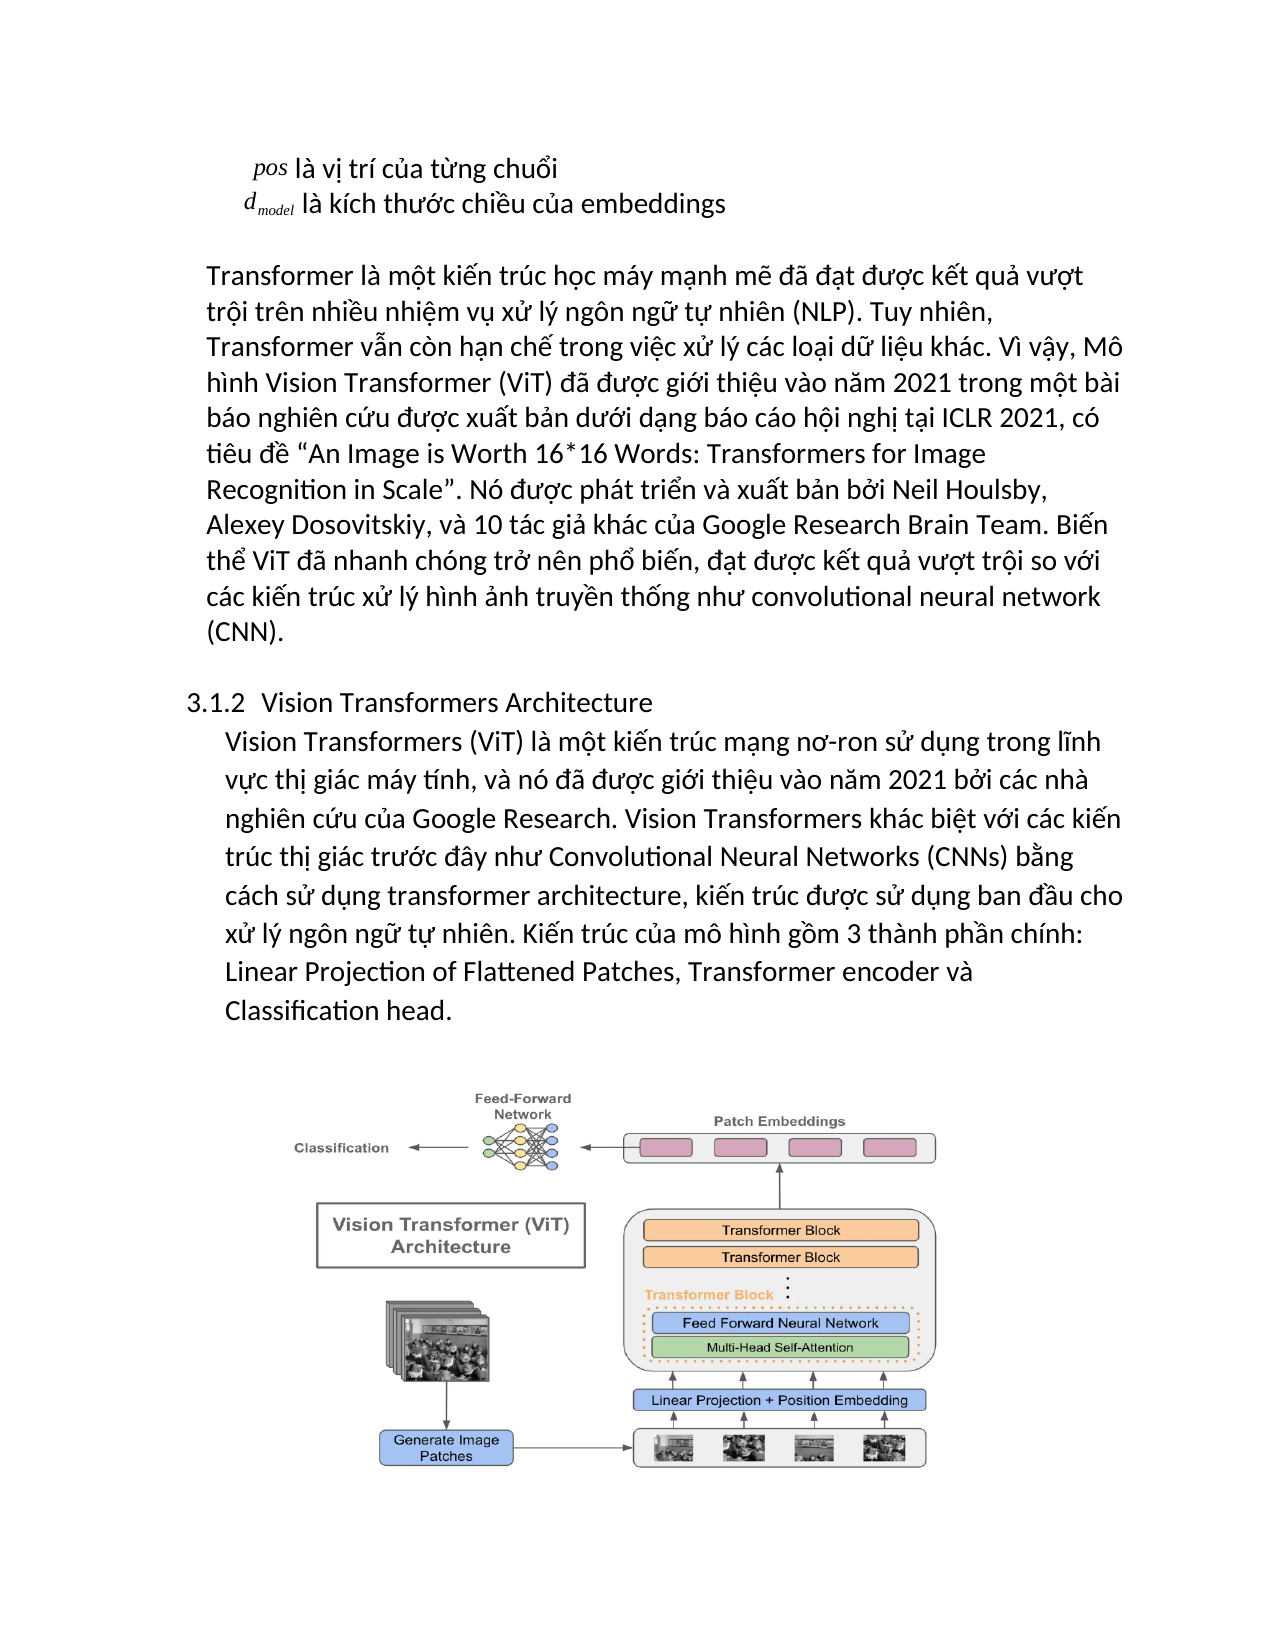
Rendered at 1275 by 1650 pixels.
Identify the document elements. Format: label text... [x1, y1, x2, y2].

text Transformer là một kiến trúc học máy mạnh mẽ đã đạt được kết quả vượt trội trên nhiều nhiệm vụ xử lý ngôn ngữ tự nhiên (NLP). Tuy nhiên, Transformer vẫn còn hạn chế trong việc xử lý các loại dữ liệu khác. Vì vậy, Mô hình Vision Transformer (ViT) đã được giới thiệu vào năm 2021 trong một bài báo nghiên cứu được xuất bản dưới dạng báo cáo hội nghị tại ICLR 2021, có tiêu đề “An Image is Worth 16*16 Words: Transformers for Image Recognition in Scale”. Nó được phát triển và xuất bản bởi Neil Houlsby, Alexey Dosovitskiy, và 10 tác giả khác của Google Research Brain Team. Biến thể ViT đã nhanh chóng trở nên phổ biến, đạt được kết quả vượt trội so với các kiến trúc xử lý hình ảnh truyền thống như convolutional neural network (CNN). [206, 257, 1125, 649]
list Vision Transformers Architecture [186, 684, 1125, 720]
text là kích thước chiều của embeddings [244, 186, 1125, 221]
picture [282, 1080, 950, 1476]
text Vision Transformers (ViT) là một kiến trúc mạng nơ-ron sử dụng trong lĩnh vực thị giác máy tính, và nó đã được giới thiệu vào năm 2021 bởi các nhà nghiên cứu của Google Research. Vision Transformers khác biệt với các kiến trúc thị giác trước đây như Convolutional Neural Networks (CNNs) bằng cách sử dụng transformer architecture, kiến trúc được sử dụng ban đầu cho xử lý ngôn ngữ tự nhiên. Kiến trúc của mô hình gồm 3 thành phần chính: Linear Projection of Flattened Patches, Transformer encoder và Classification head. [225, 723, 1125, 1028]
text là vị trí của từng chuổi [244, 150, 1125, 186]
